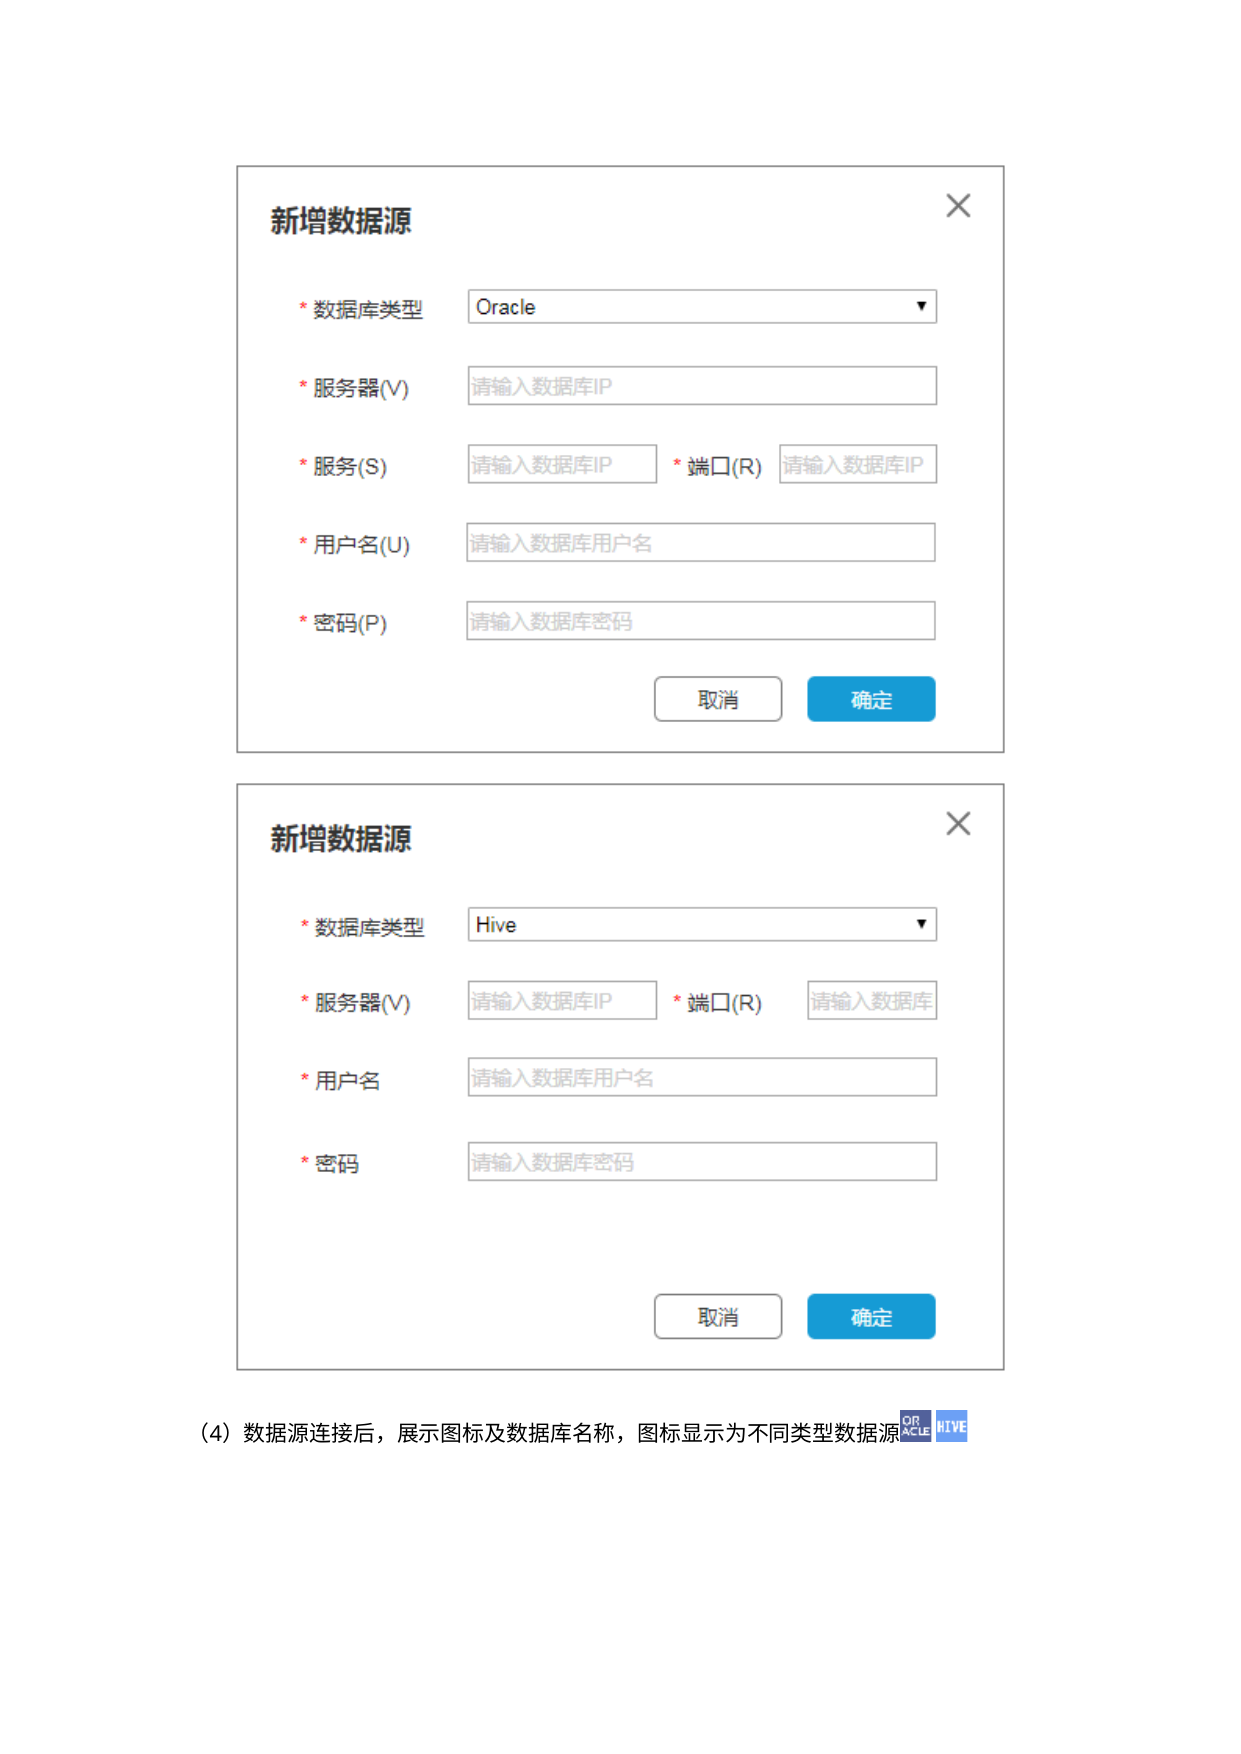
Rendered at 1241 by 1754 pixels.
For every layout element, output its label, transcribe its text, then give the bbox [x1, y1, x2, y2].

list 数据源连接后，展示图标及数据库名称，图标显示为不同类型数据源 [187, 1397, 1053, 1462]
picture [232, 779, 1008, 1377]
picture [900, 1410, 932, 1442]
picture [936, 1410, 968, 1442]
picture [232, 162, 1008, 758]
